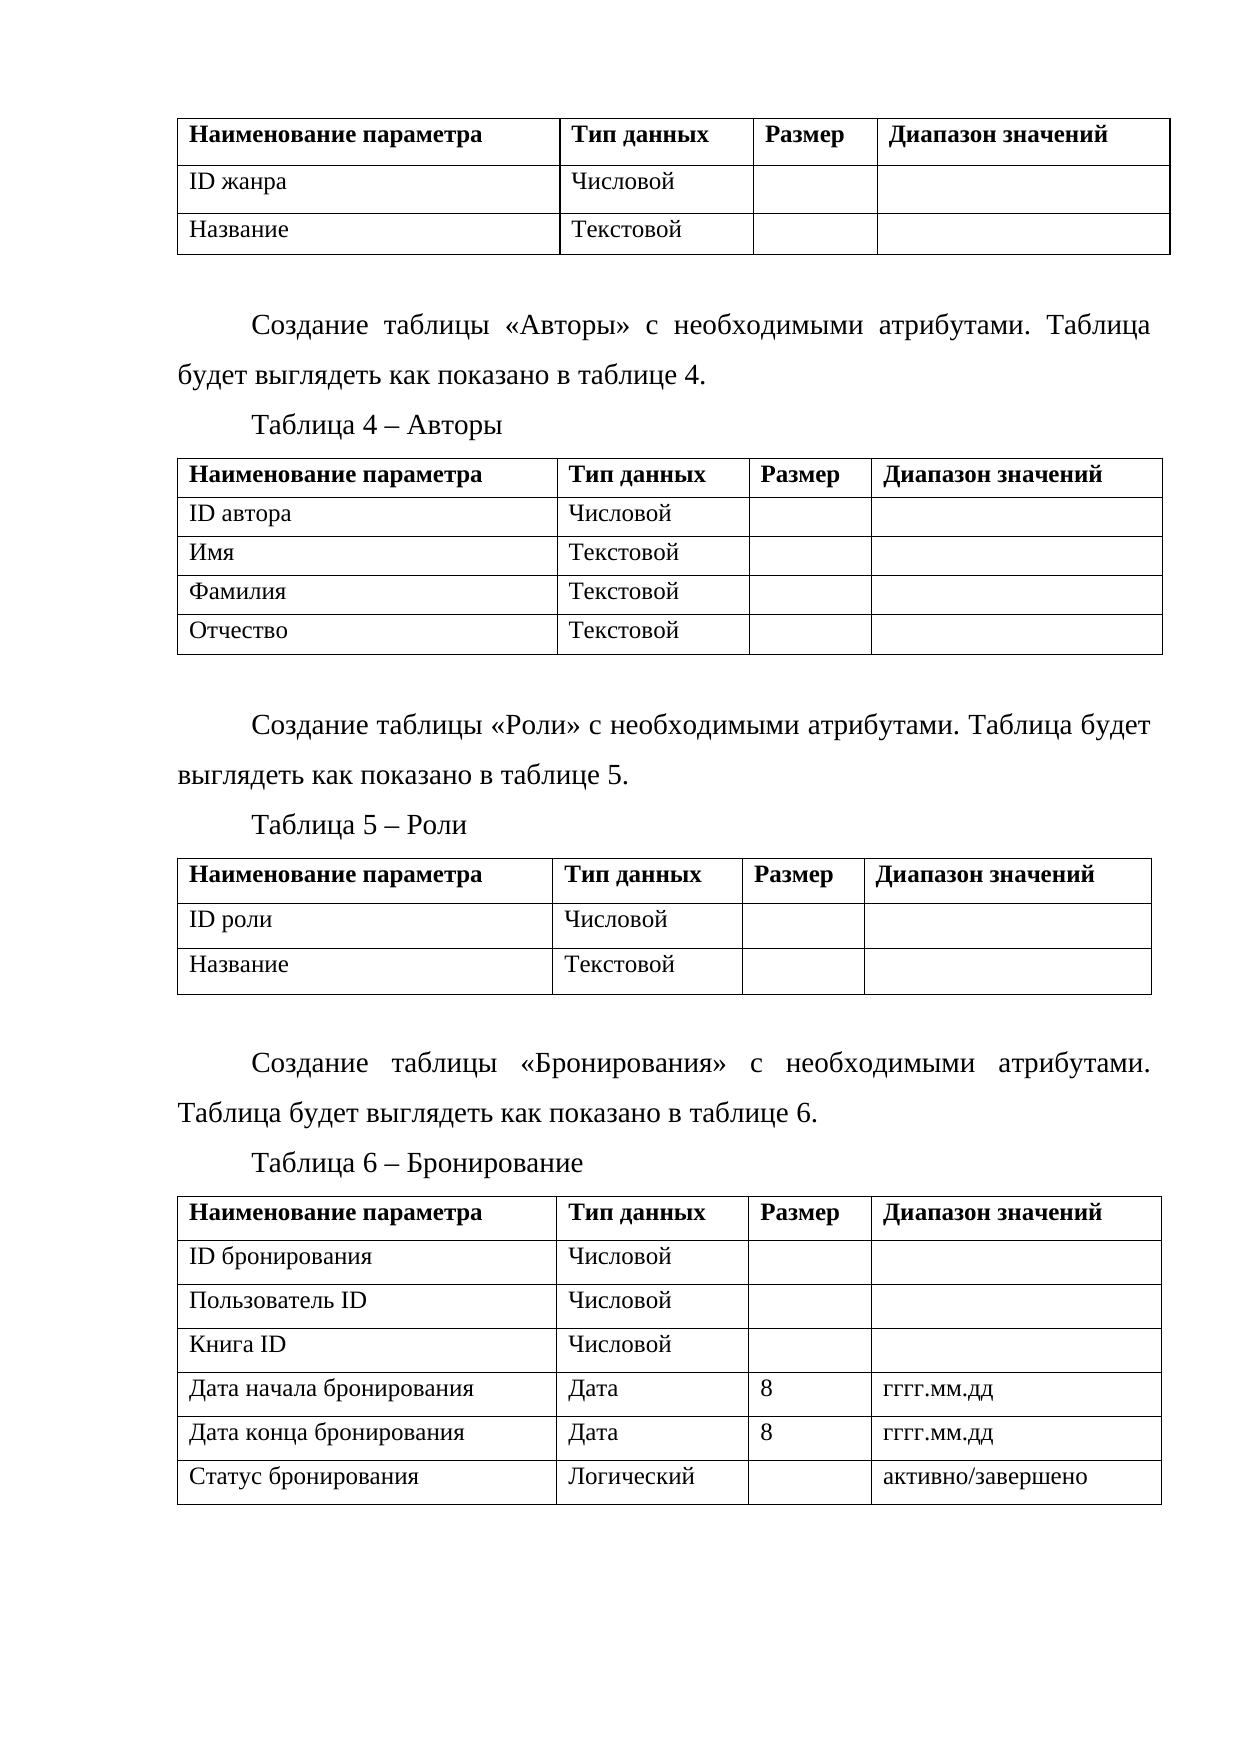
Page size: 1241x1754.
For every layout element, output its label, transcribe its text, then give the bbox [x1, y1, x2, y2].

table_header Тип данных [553, 859, 742, 903]
table_cell Статус бронирования [178, 1461, 556, 1504]
table_header Диапазон значений [872, 1197, 1161, 1240]
table_cell Числовой [557, 1285, 748, 1328]
table_cell Название [178, 214, 559, 253]
table_cell Числовой [557, 1329, 748, 1372]
table_cell Дата [557, 1373, 748, 1416]
text Таблица 6 – Бронирование [177, 1146, 1152, 1179]
table_cell [750, 537, 871, 575]
table_cell 8 [749, 1417, 871, 1460]
table_cell Название [178, 949, 552, 994]
table_cell Числовой [557, 1241, 748, 1284]
table_cell Числовой [561, 166, 753, 213]
table_cell [754, 166, 877, 213]
table_cell [743, 904, 864, 948]
table_cell Отчество [178, 615, 557, 653]
table_header Тип данных [557, 1197, 748, 1240]
table_cell Числовой [553, 904, 742, 948]
table_header Тип данных [561, 119, 753, 165]
table_cell [749, 1329, 871, 1372]
table_cell [872, 615, 1162, 653]
table_cell Текстовой [558, 576, 749, 614]
table_header Размер [743, 859, 864, 903]
table_cell 8 [749, 1373, 871, 1416]
table_cell Дата конца бронирования [178, 1417, 556, 1460]
text Создание таблицы «Авторы» с необходимыми атрибутами. Таблица будет выглядеть как показано в таблице 4. [177, 307, 1152, 391]
table_header Наименование параметра [178, 459, 557, 497]
table_cell гггг.мм.дд [872, 1417, 1161, 1460]
table_cell [872, 1329, 1161, 1372]
table_cell [865, 949, 1151, 994]
table_cell [749, 1241, 871, 1284]
table_cell [872, 498, 1162, 536]
table_header Наименование параметра [178, 859, 552, 903]
table_cell Текстовой [561, 214, 753, 253]
table_cell [750, 498, 871, 536]
table_header Наименование параметра [178, 119, 559, 165]
table_header Наименование параметра [178, 1197, 556, 1240]
table_cell ID автора [178, 498, 557, 536]
table_header Размер [754, 119, 877, 165]
table_header Диапазон значений [878, 119, 1169, 165]
table_cell [878, 166, 1169, 213]
table_cell [878, 214, 1169, 253]
table_header Тип данных [558, 459, 749, 497]
table_cell Текстовой [558, 615, 749, 653]
text Таблица 5 – Роли [177, 807, 1152, 841]
table_cell гггг.мм.дд [872, 1373, 1161, 1416]
table_cell Текстовой [558, 537, 749, 575]
table_header Диапазон значений [872, 459, 1162, 497]
table_cell [743, 949, 864, 994]
table_cell Фамилия [178, 576, 557, 614]
table_cell Числовой [558, 498, 749, 536]
text Таблица 4 – Авторы [177, 407, 1152, 441]
table_cell Пользователь ID [178, 1285, 556, 1328]
table_cell Текстовой [553, 949, 742, 994]
table_cell ID бронирования [178, 1241, 556, 1284]
table_cell Дата начала бронирования [178, 1373, 556, 1416]
table_cell [749, 1461, 871, 1504]
table_cell [872, 537, 1162, 575]
text Создание таблицы «Роли» с необходимыми атрибутами. Таблица будет выглядеть как показано в таблице 5. [177, 707, 1152, 791]
table_cell [872, 1285, 1161, 1328]
text Создание таблицы «Бронирования» с необходимыми атрибутами. Таблица будет выглядеть как показано в таблице 6. [177, 1045, 1152, 1129]
table_cell Логический [557, 1461, 748, 1504]
table_cell [872, 576, 1162, 614]
table_cell [750, 576, 871, 614]
table_cell [754, 214, 877, 253]
table_cell Книга ID [178, 1329, 556, 1372]
table_cell [872, 1241, 1161, 1284]
table_cell [750, 615, 871, 653]
table_cell [749, 1285, 871, 1328]
table_header Размер [749, 1197, 871, 1240]
table_cell активно/завершено [872, 1461, 1161, 1504]
table_cell [865, 904, 1151, 948]
table_cell Дата [557, 1417, 748, 1460]
table_header Размер [750, 459, 871, 497]
table_cell ID роли [178, 904, 552, 948]
table_cell ID жанра [178, 166, 559, 213]
table_cell Имя [178, 537, 557, 575]
table_header Диапазон значений [865, 859, 1151, 903]
